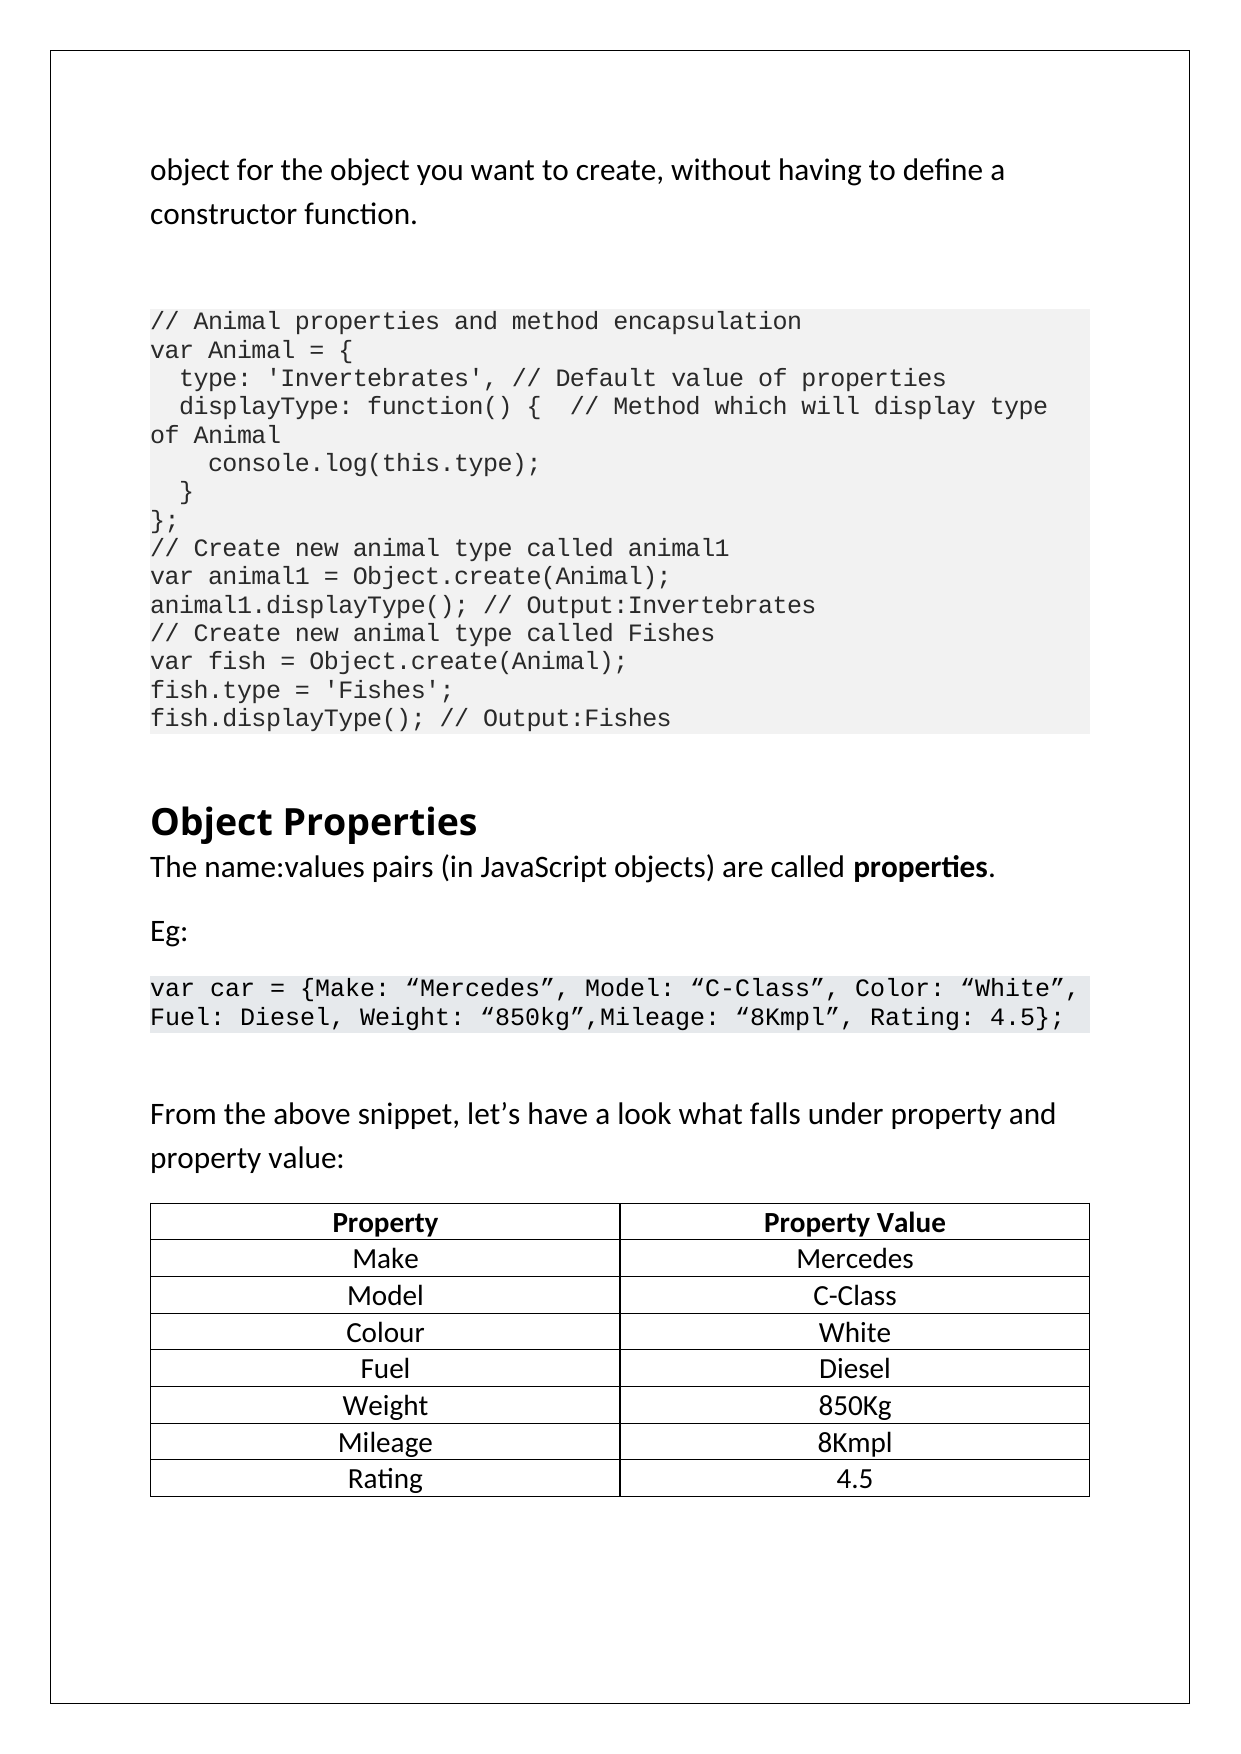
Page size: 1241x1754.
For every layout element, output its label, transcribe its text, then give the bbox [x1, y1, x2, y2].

table_cell Mercedes [621, 1240, 1089, 1276]
table_cell White [621, 1314, 1089, 1349]
text From the above snippet, let’s have a look what falls under property and property value: [150, 1094, 1090, 1176]
table_cell 850Kg [621, 1387, 1089, 1423]
table_cell 8Kmpl [621, 1424, 1089, 1459]
table_cell Colour [151, 1314, 619, 1349]
subtitle Object Properties [150, 796, 1090, 847]
text // Animal properties and method encapsulation var Animal = { type: 'Invertebrates', // Default value of properties displayType: function() { // Method which will display type of Animal console.log(this.type); } }; // Create new animal type called animal1 var animal1 = Object.create(Animal); animal1.displayType(); // Output:Invertebrates // Create new animal type called Fishes var fish = Object.create(Animal); fish.type = 'Fishes'; fish.displayType(); // Output:Fishes [150, 309, 1090, 734]
table_cell Mileage [151, 1424, 619, 1459]
text The name:values pairs (in JavaScript objects) are called properties. [150, 847, 1090, 885]
text var car = {Make: “Mercedes”, Model: “C-Class”, Color: “White”, Fuel: Diesel, Weight: “850kg”,Mileage: “8Kmpl”, Rating: 4.5}; [150, 976, 1090, 1033]
table_cell C-Class [621, 1277, 1089, 1313]
table_header Property Value [621, 1204, 1089, 1239]
table_cell Rating [151, 1460, 619, 1496]
table_cell 4.5 [621, 1460, 1089, 1496]
table_cell Make [151, 1240, 619, 1276]
table_cell Fuel [151, 1350, 619, 1386]
table_header Property [151, 1204, 619, 1239]
text Eg: [150, 911, 1090, 949]
table_cell Diesel [621, 1350, 1089, 1386]
table_cell Weight [151, 1387, 619, 1423]
table_cell Model [151, 1277, 619, 1313]
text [150, 150, 1090, 232]
